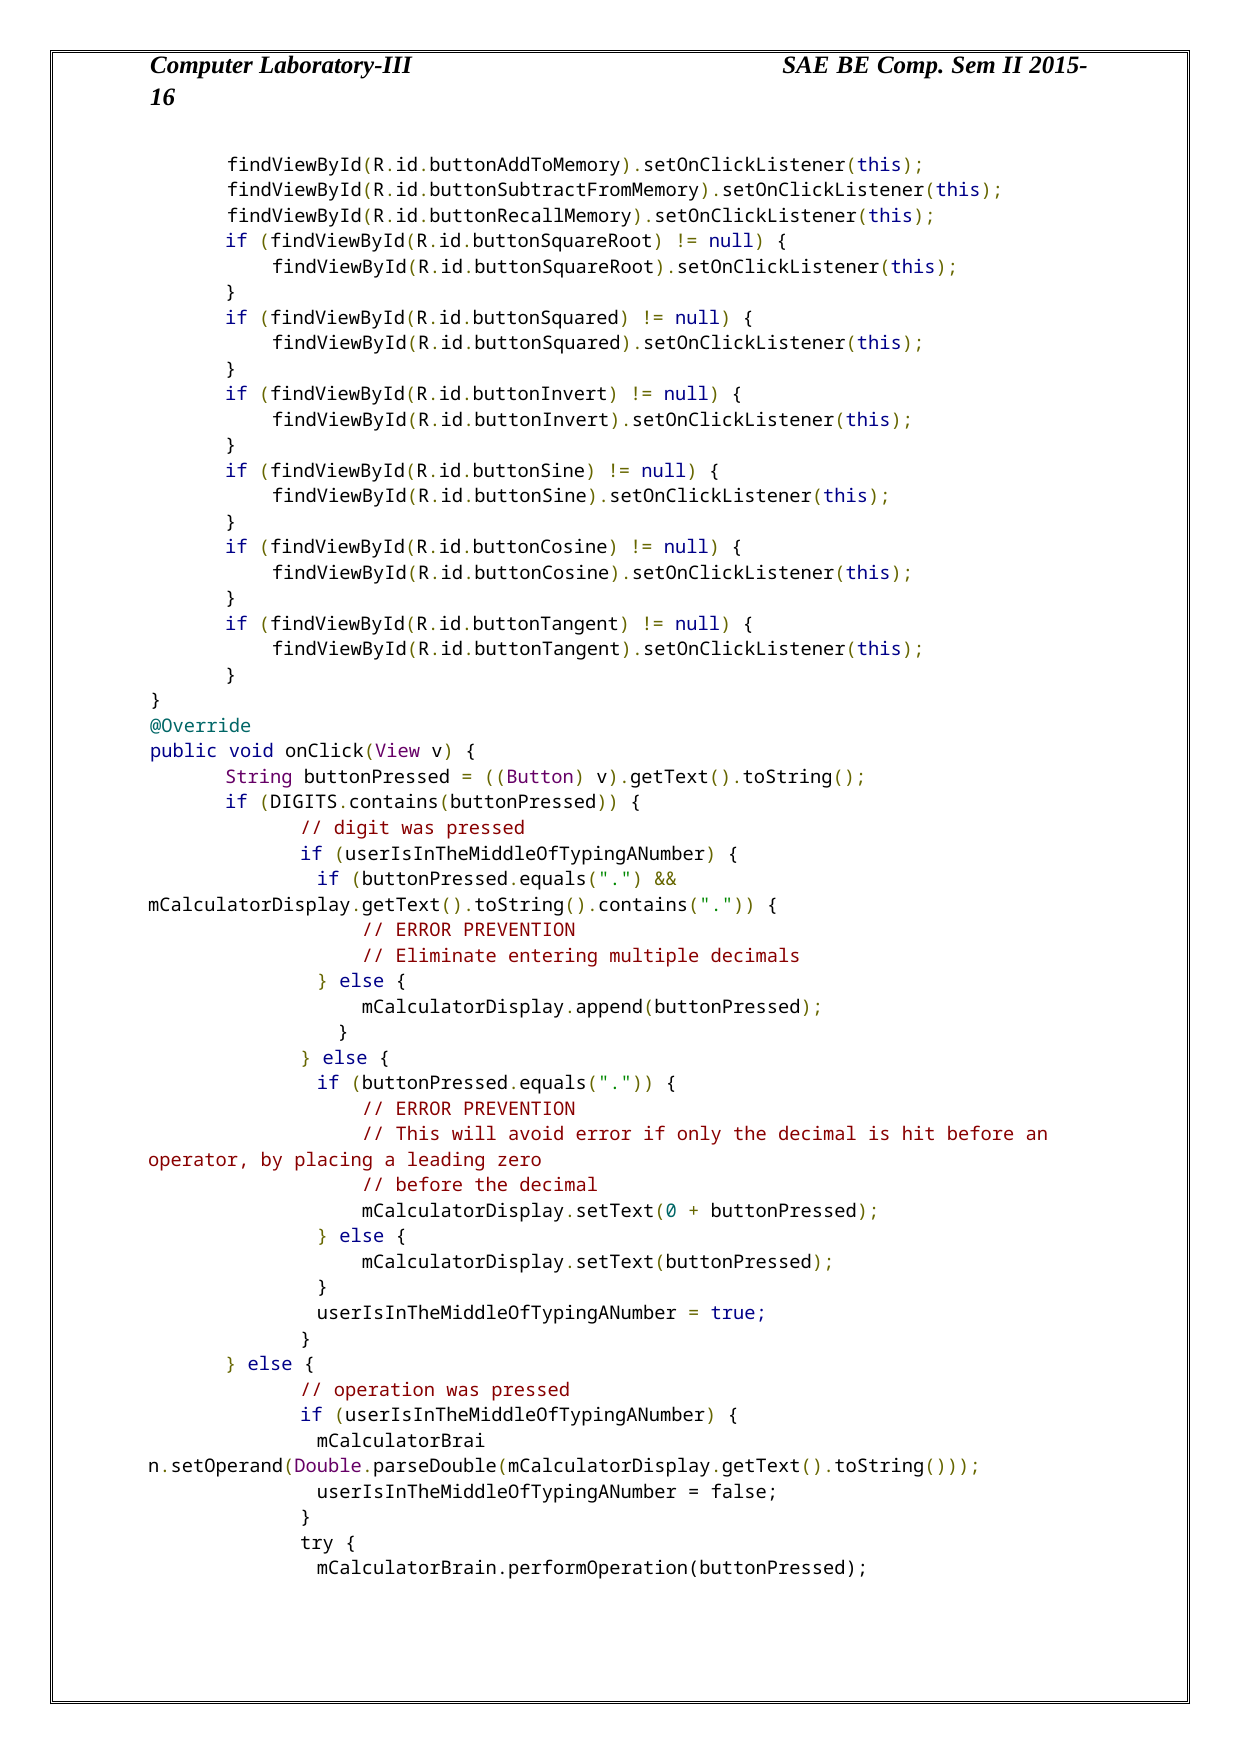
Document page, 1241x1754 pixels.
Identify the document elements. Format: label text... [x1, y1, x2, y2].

text if (findViewById(R.id.buttonInvert) != null) { [148, 381, 1091, 406]
text } [148, 585, 1091, 610]
text // ERROR PREVENTION [148, 916, 1091, 942]
text } [148, 1325, 1091, 1350]
text } [148, 1503, 1091, 1529]
text if (buttonPressed.equals(".")) { [148, 1069, 1091, 1095]
text if (findViewById(R.id.buttonCosine) != null) { [148, 534, 1091, 559]
text } [148, 1018, 1091, 1044]
text @Override [148, 712, 1091, 738]
text userIsInTheMiddleOfTypingANumber = true; [148, 1299, 1091, 1325]
text findViewById(R.id.buttonCosine).setOnClickListener(this); [148, 559, 1091, 585]
text findViewById(R.id.buttonTangent).setOnClickListener(this); [148, 636, 1091, 661]
text findViewById(R.id.buttonRecallMemory).setOnClickListener(this); [148, 202, 1091, 227]
text mCalculatorBrain.setOperand(Double.parseDouble(mCalculatorDisplay.getText().toString())); [148, 1427, 1091, 1478]
text if (userIsInTheMiddleOfTypingANumber) { [148, 840, 1091, 865]
text if (findViewById(R.id.buttonSquareRoot) != null) { [148, 227, 1091, 253]
text mCalculatorBrain.performOperation(buttonPressed); [148, 1554, 1091, 1580]
text } else { [148, 967, 1091, 993]
text } else { [148, 1350, 1091, 1376]
text if (findViewById(R.id.buttonSquared) != null) { [148, 304, 1091, 329]
text if (findViewById(R.id.buttonTangent) != null) { [148, 610, 1091, 636]
text // ERROR PREVENTION [148, 1095, 1091, 1121]
text findViewById(R.id.buttonAddToMemory).setOnClickListener(this); [148, 151, 1091, 176]
text } [148, 278, 1091, 304]
text mCalculatorDisplay.setText(0 + buttonPressed); [148, 1197, 1091, 1223]
text } [148, 432, 1091, 457]
text } else { [148, 1223, 1091, 1248]
text } [148, 661, 1091, 687]
text // before the decimal [148, 1172, 1091, 1197]
text } else { [148, 1044, 1091, 1069]
text mCalculatorDisplay.append(buttonPressed); [148, 993, 1091, 1018]
text String buttonPressed = ((Button) v).getText().toString(); [148, 763, 1091, 789]
text findViewById(R.id.buttonSquareRoot).setOnClickListener(this); [148, 253, 1091, 278]
text if (buttonPressed.equals(".") && mCalculatorDisplay.getText().toString().contains(".")) { [148, 865, 1091, 916]
text } [148, 355, 1091, 381]
text // Eliminate entering multiple decimals [148, 942, 1091, 967]
text // operation was pressed [148, 1376, 1091, 1401]
text findViewById(R.id.buttonSine).setOnClickListener(this); [148, 483, 1091, 508]
text public void onClick(View v) { [148, 738, 1091, 763]
text findViewById(R.id.buttonInvert).setOnClickListener(this); [148, 406, 1091, 432]
text } [148, 1274, 1091, 1299]
text userIsInTheMiddleOfTypingANumber = false; [148, 1478, 1091, 1503]
text try { [148, 1529, 1091, 1554]
text findViewById(R.id.buttonSubtractFromMemory).setOnClickListener(this); [148, 176, 1091, 202]
text findViewById(R.id.buttonSquared).setOnClickListener(this); [148, 329, 1091, 355]
text if (userIsInTheMiddleOfTypingANumber) { [148, 1401, 1091, 1427]
text } [148, 508, 1091, 534]
text if (DIGITS.contains(buttonPressed)) { [148, 789, 1091, 814]
text mCalculatorDisplay.setText(buttonPressed); [148, 1248, 1091, 1274]
text } [148, 687, 1091, 712]
text // This will avoid error if only the decimal is hit before an operator, by placing a leading zero [148, 1121, 1091, 1172]
text // digit was pressed [148, 814, 1091, 840]
text if (findViewById(R.id.buttonSine) != null) { [148, 457, 1091, 483]
